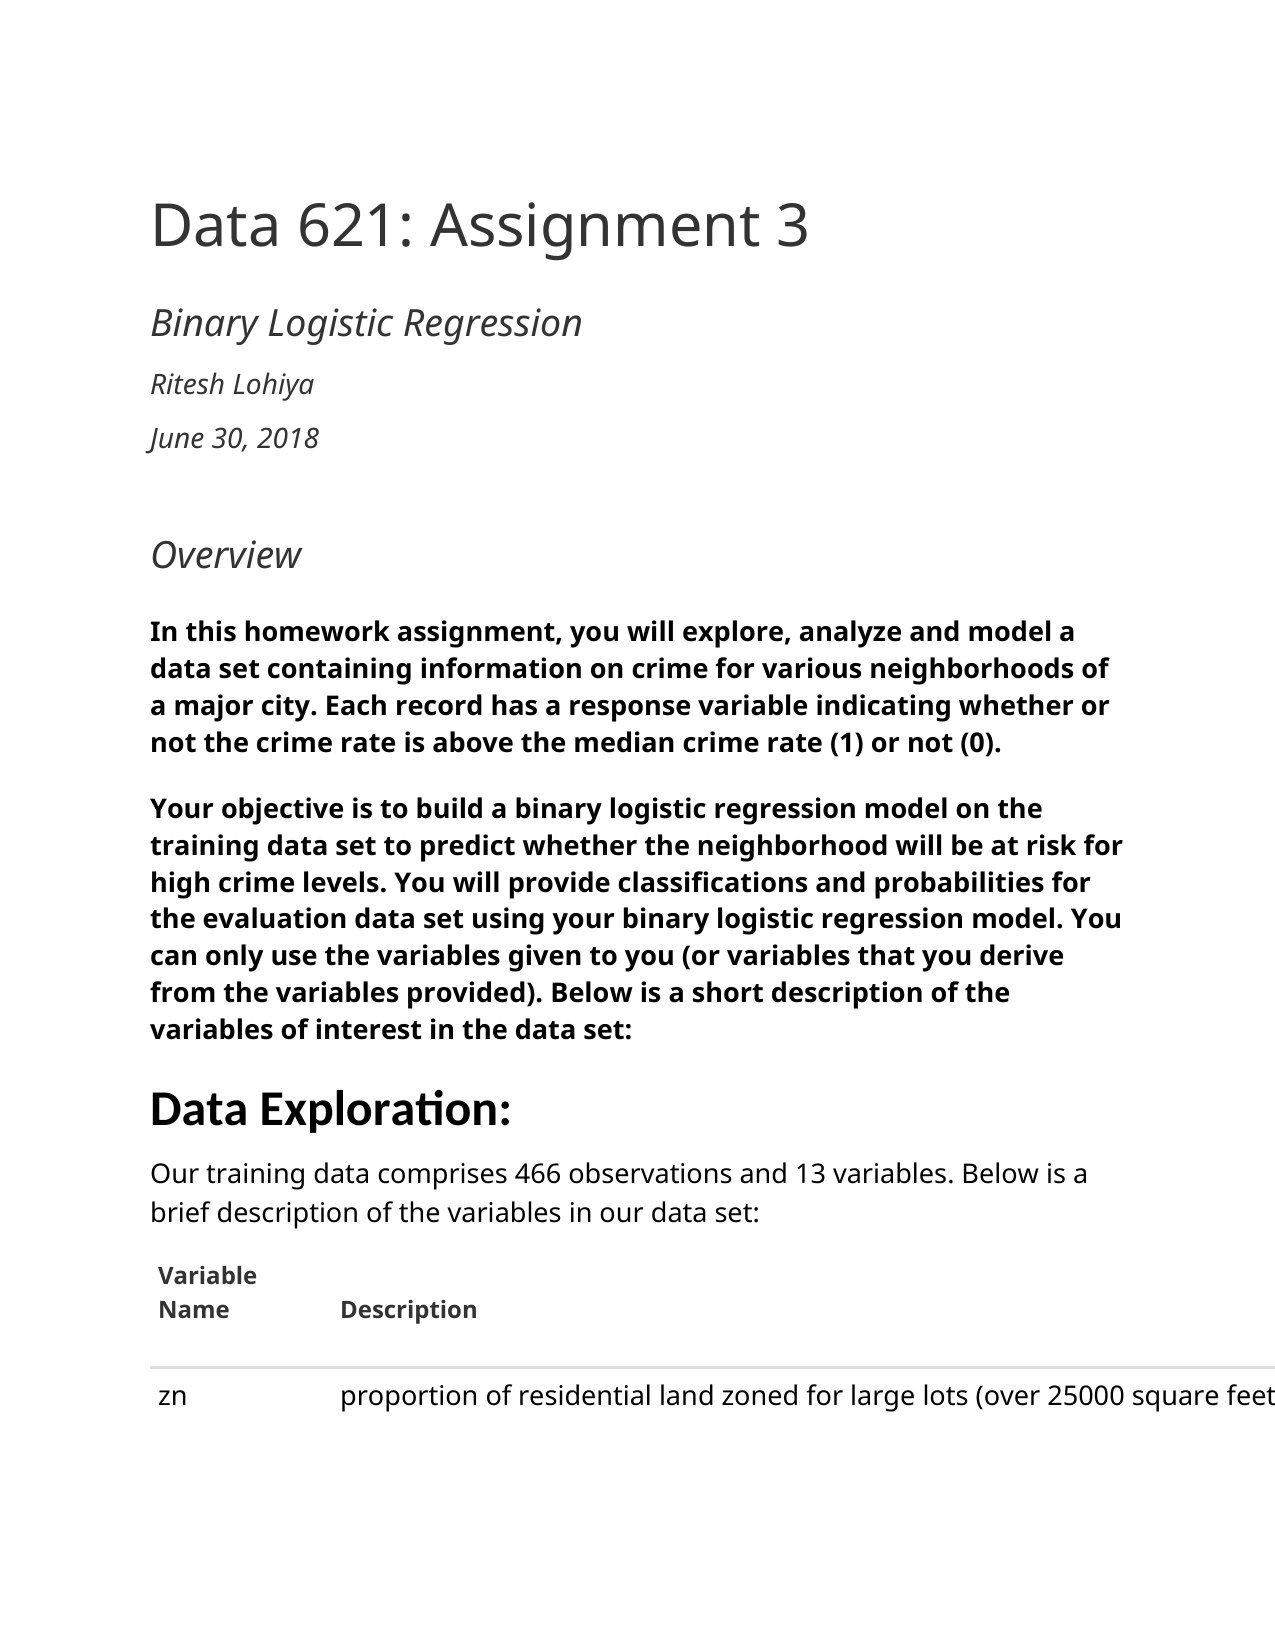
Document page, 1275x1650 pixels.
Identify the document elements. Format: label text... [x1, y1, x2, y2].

table_cell proportion of residential land zoned for large lots (over 25000 square feet) [332, 1369, 1275, 1454]
text Your objective is to build a binary logistic regression model on the training data set to predict whether the neighborhood will be at risk for high crime levels. You will provide classifications and probabilities for the evaluation data set using your binary logistic regression model. You can only use the variables given to you (or variables that you derive from the variables provided). Below is a short description of the variables of interest in the data set: [150, 789, 1125, 1047]
text Binary Logistic Regression [150, 296, 1125, 347]
text Data 621: Assignment 3 [150, 183, 1125, 264]
text Our training data comprises 466 observations and 13 variables. Below is a brief description of the variables in our data set: [150, 1154, 1125, 1231]
text Data Exploration: [150, 1077, 1125, 1138]
table_header Description [332, 1250, 1275, 1366]
subtitle Overview [150, 528, 1125, 579]
text In this homework assignment, you will explore, analyze and model a data set containing information on crime for various neighborhoods of a major city. Each record has a response variable indicating whether or not the crime rate is above the median crime rate (1) or not (0). [150, 613, 1125, 760]
text Ritesh Lohiya [150, 364, 1125, 402]
table_cell zn [150, 1369, 332, 1454]
text June 30, 2018 [150, 419, 1125, 457]
table_header Variable Name [150, 1250, 332, 1366]
